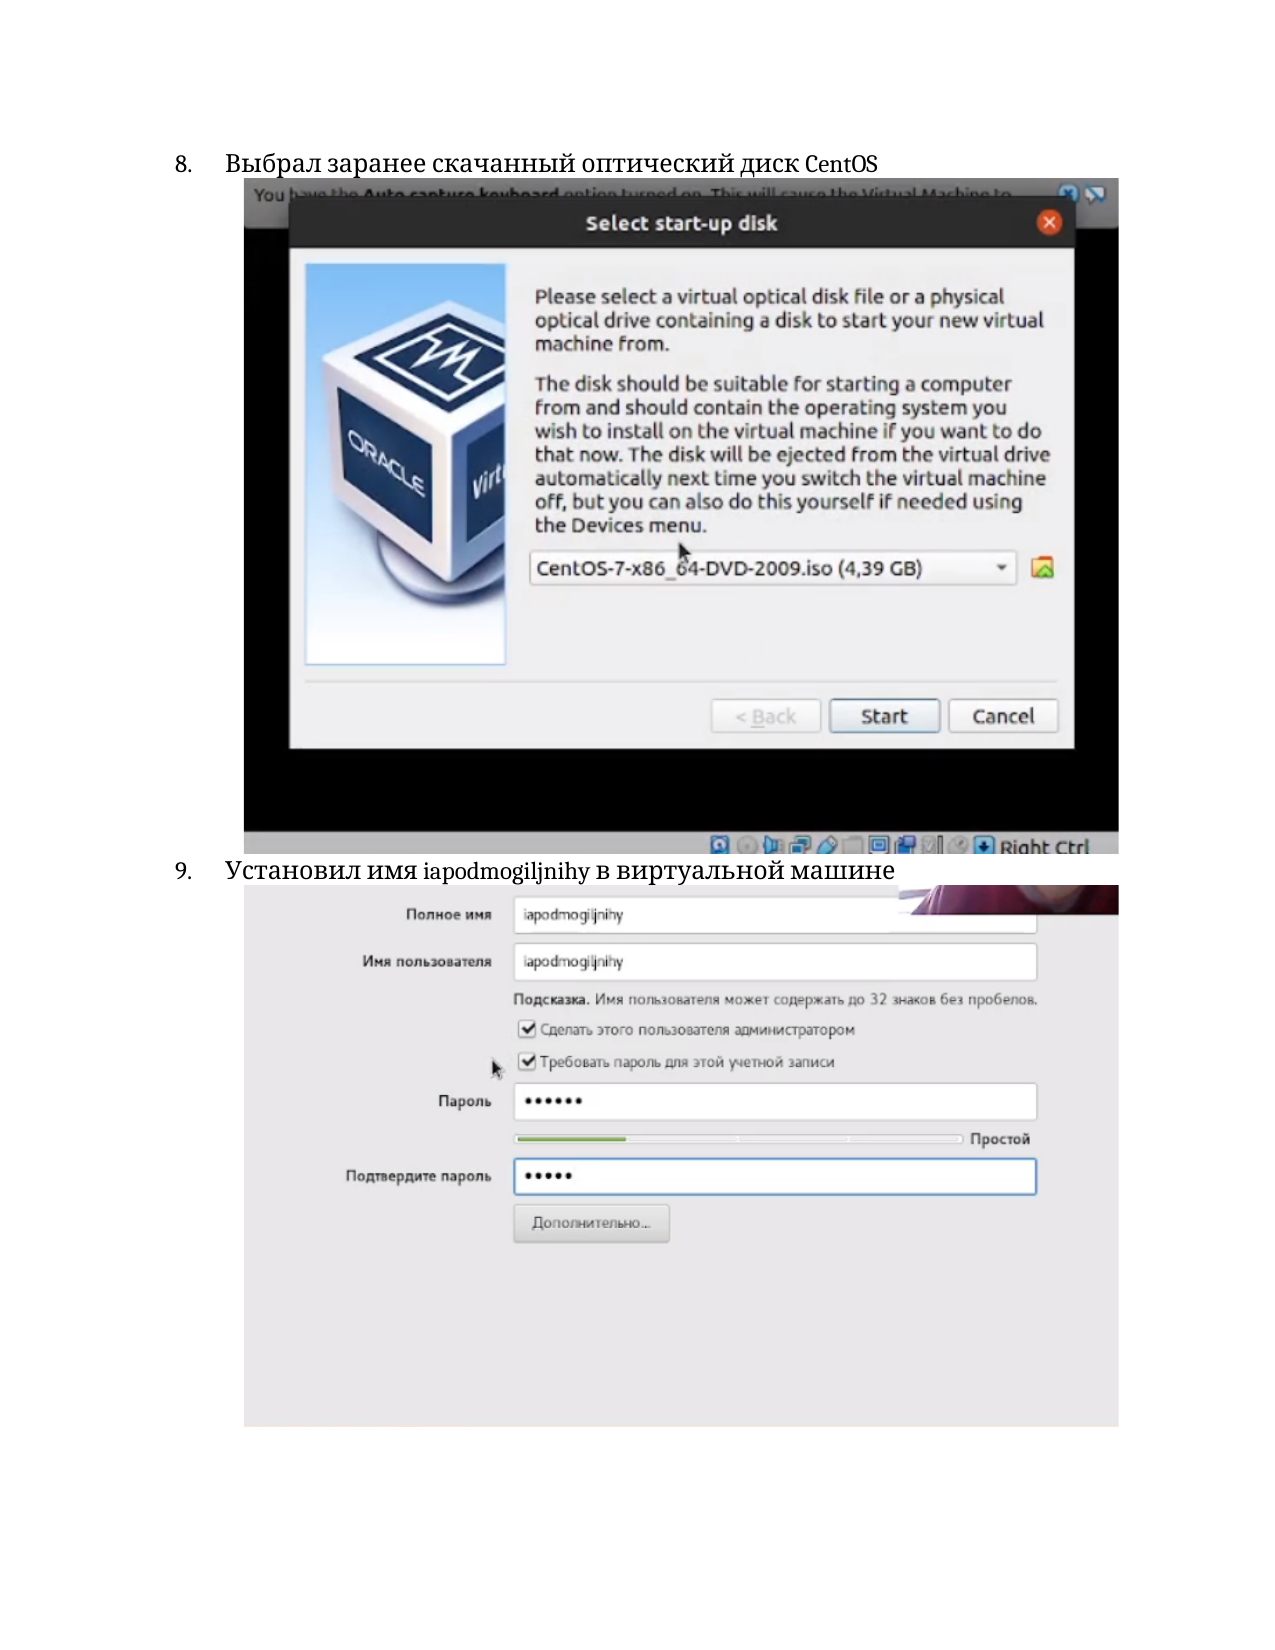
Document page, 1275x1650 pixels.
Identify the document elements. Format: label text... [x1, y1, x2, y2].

picture [243, 885, 1119, 1427]
picture [243, 178, 1119, 854]
